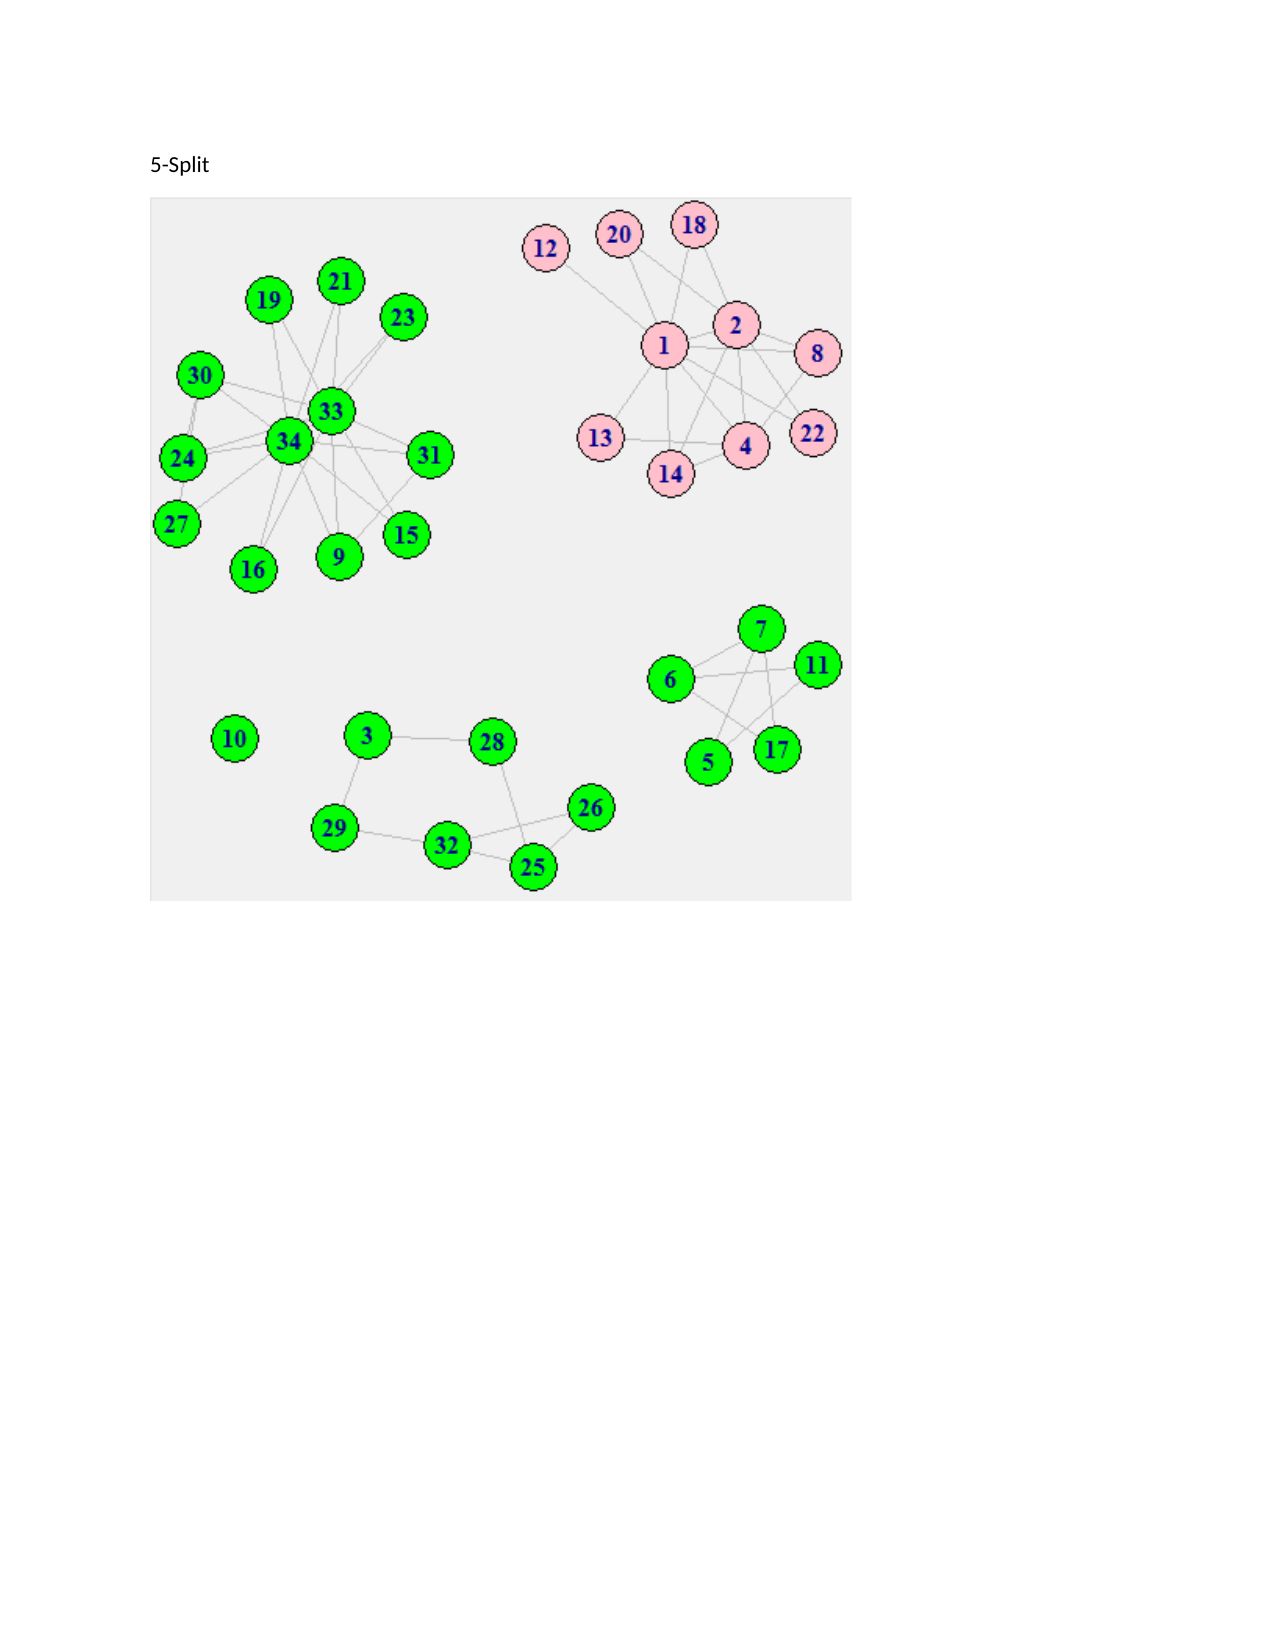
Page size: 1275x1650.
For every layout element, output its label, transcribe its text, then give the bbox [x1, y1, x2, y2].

picture [150, 196, 852, 901]
text 5-Split [150, 150, 1125, 178]
